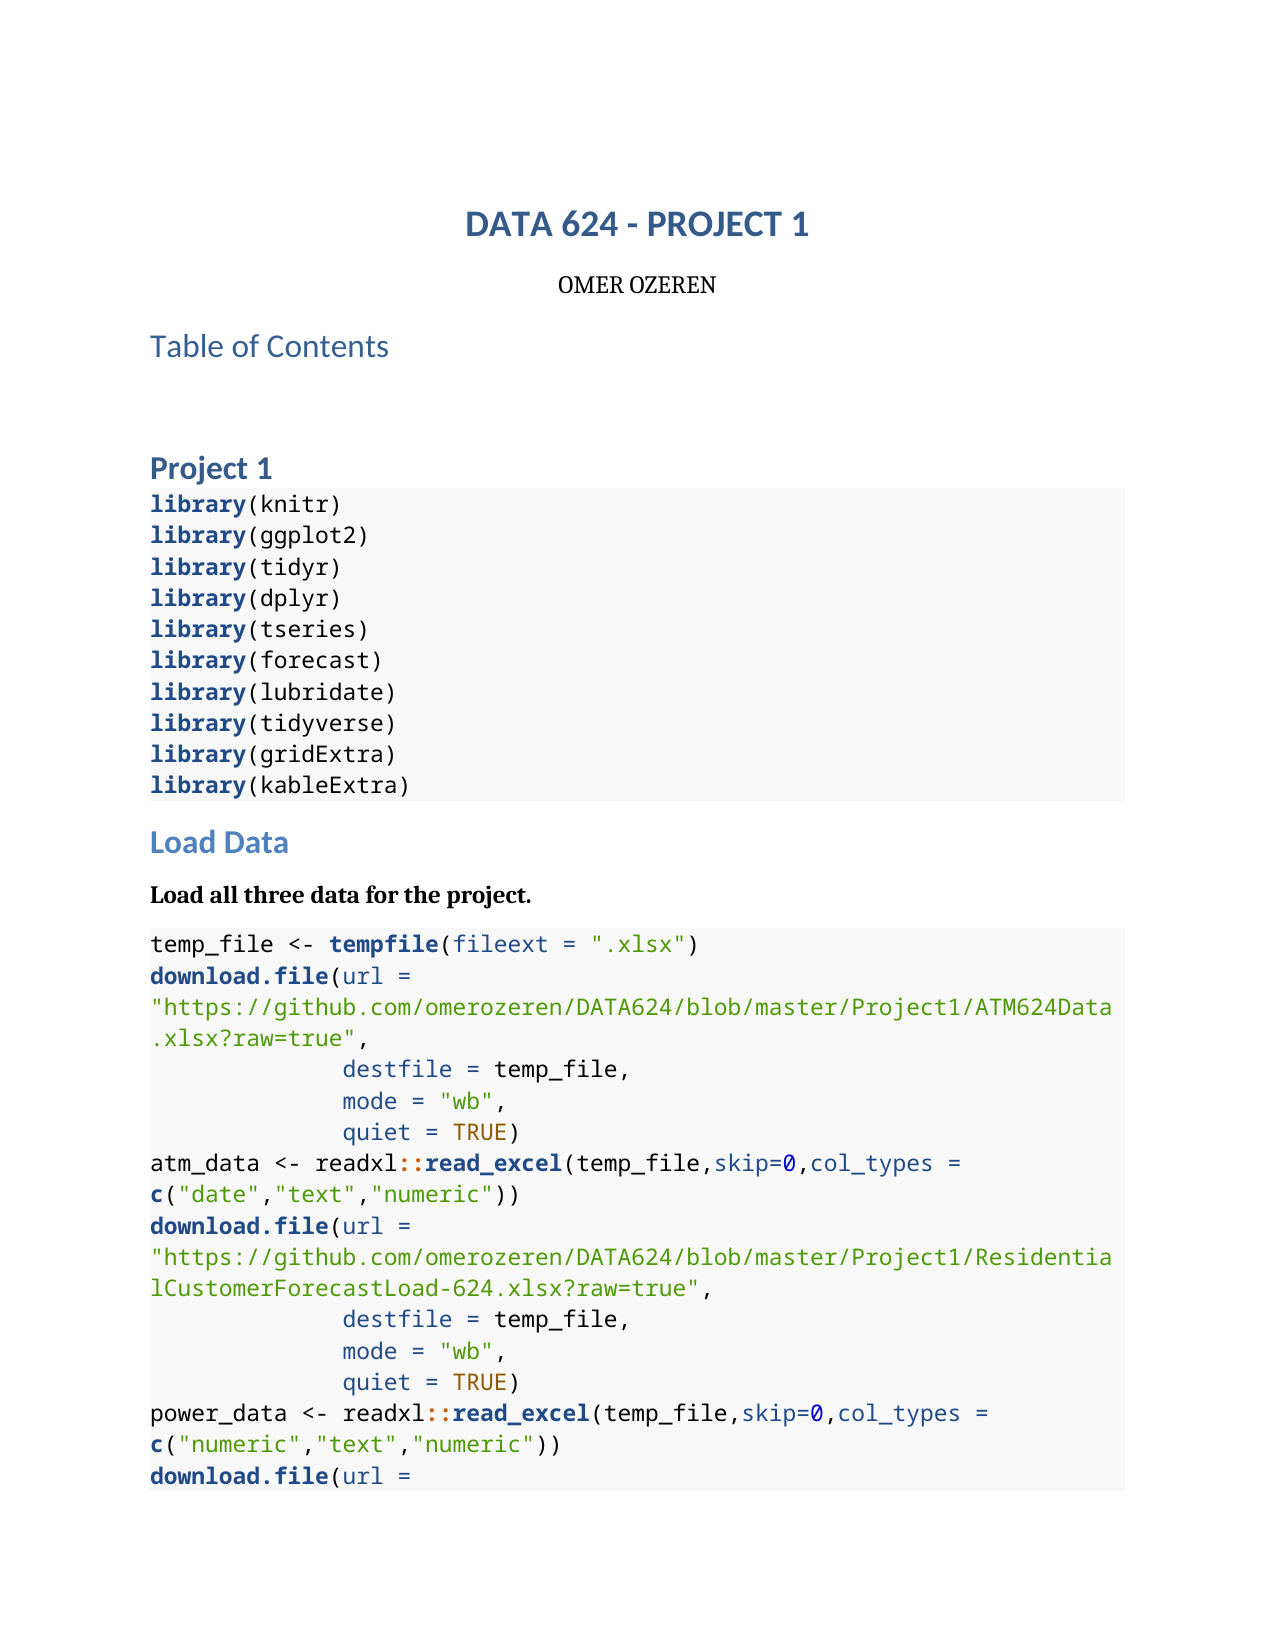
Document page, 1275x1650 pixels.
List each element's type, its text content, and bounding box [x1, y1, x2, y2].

subtitle Load Data [150, 821, 1125, 862]
title DATA 624 - PROJECT 1 [150, 200, 1125, 246]
subtitle Project 1 [150, 447, 1125, 488]
text Load all three data for the project. [150, 881, 1125, 909]
text OMER OZEREN [150, 271, 1125, 299]
text library(knitr) library(ggplot2) library(tidyr) library(dplyr) library(tseries) library(forecast) library(lubridate) library(tidyverse) library(gridExtra) library(kableExtra) [342, 488, 1125, 801]
